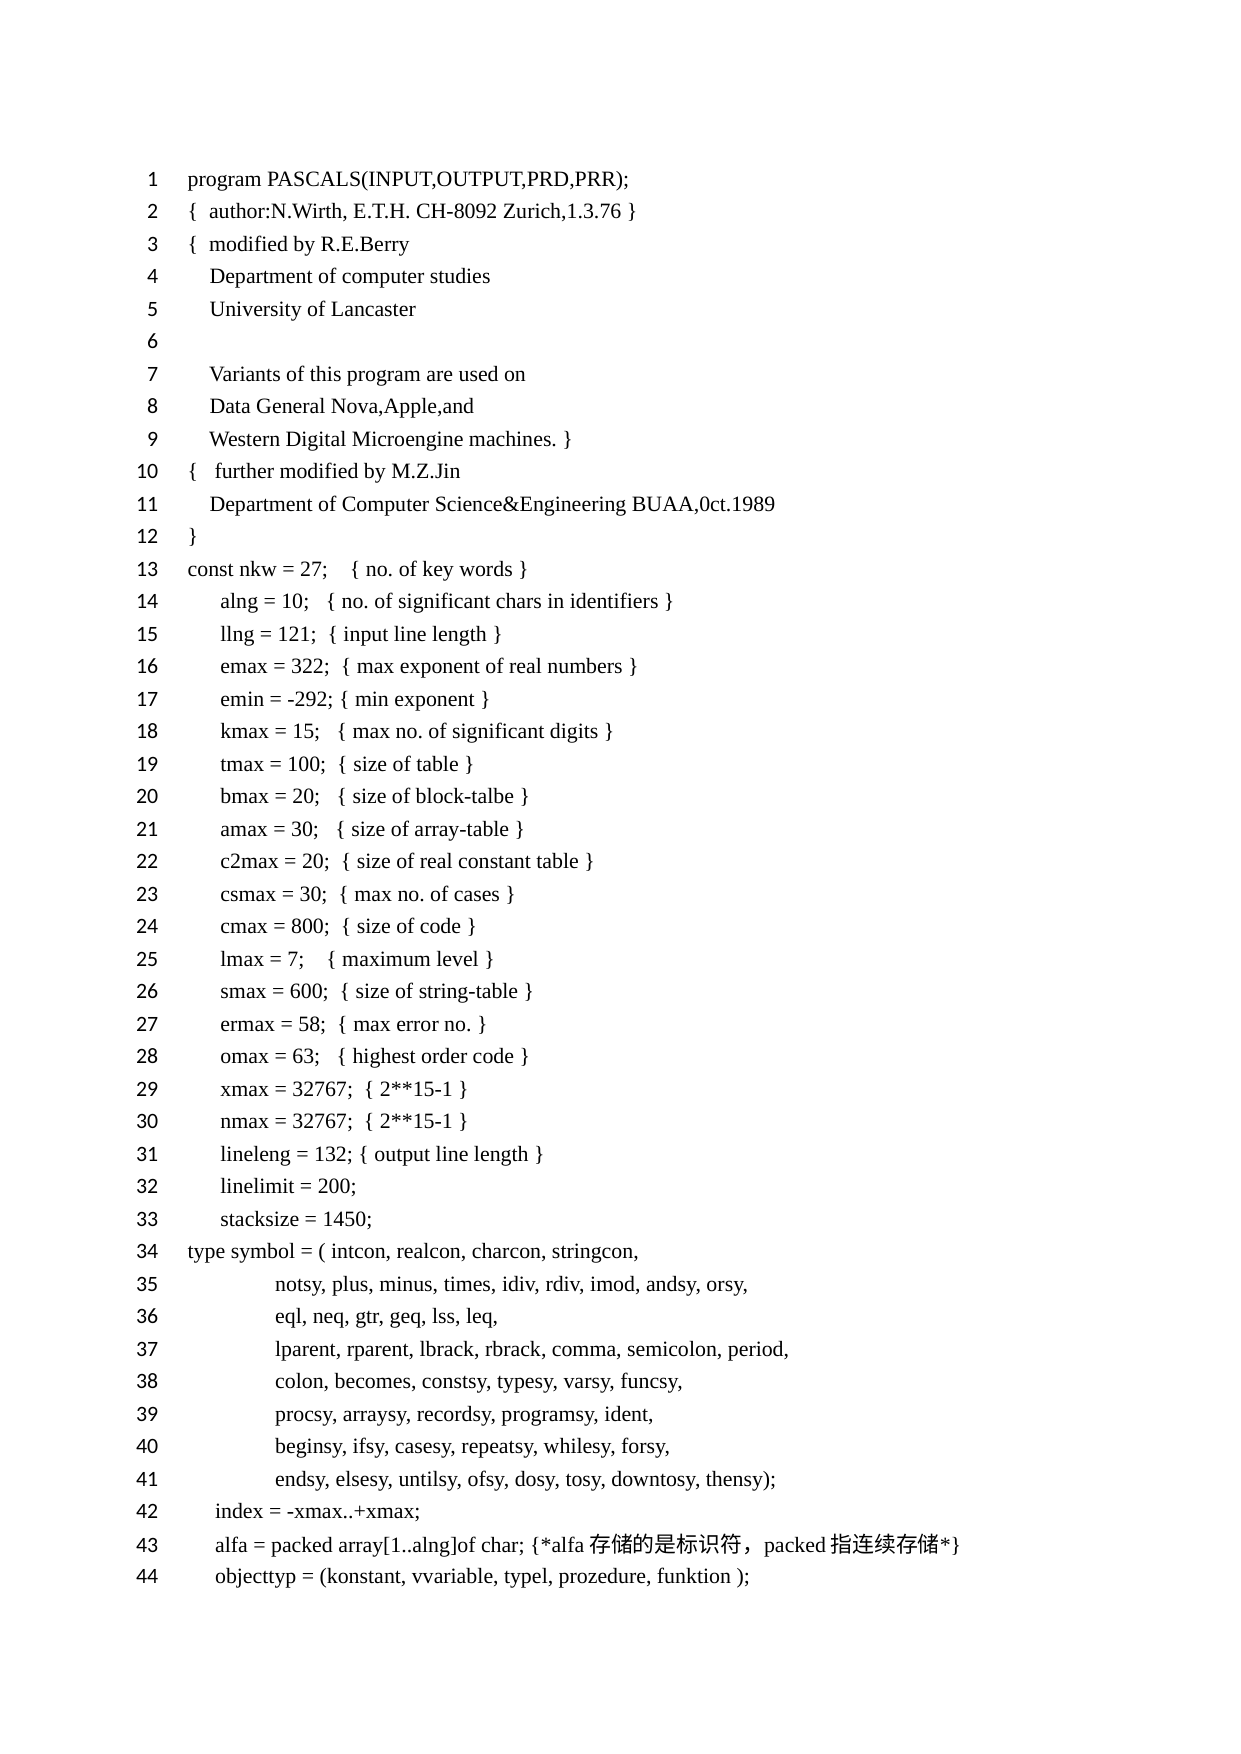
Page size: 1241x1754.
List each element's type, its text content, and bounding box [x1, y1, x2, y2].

text lparent, rparent, lbrack, rbrack, comma, semicolon, period, [187, 1332, 1053, 1364]
text program PASCALS(INPUT,OUTPUT,PRD,PRR); [187, 162, 1053, 194]
text c2max = 20; { size of real constant table } [187, 844, 1053, 877]
text University of Lancaster [187, 292, 1053, 324]
text csmax = 30; { max no. of cases } [187, 877, 1053, 909]
text endsy, elsesy, untilsy, ofsy, dosy, tosy, downtosy, thensy); [187, 1462, 1053, 1494]
text emax = 322; { max exponent of real numbers } [187, 649, 1053, 682]
text amax = 30; { size of array-table } [187, 812, 1053, 844]
text smax = 600; { size of string-table } [187, 974, 1053, 1007]
text emin = -292; { min exponent } [187, 682, 1053, 714]
text stacksize = 1450; [187, 1202, 1053, 1234]
text colon, becomes, constsy, typesy, varsy, funcsy, [187, 1364, 1053, 1397]
text ermax = 58; { max error no. } [187, 1007, 1053, 1039]
text nmax = 32767; { 2**15-1 } [187, 1104, 1053, 1137]
text cmax = 800; { size of code } [187, 909, 1053, 942]
text objecttyp = (konstant, vvariable, typel, prozedure, funktion ); [187, 1559, 1053, 1592]
text const nkw = 27; { no. of key words } [187, 552, 1053, 584]
text Department of Computer Science&Engineering BUAA,0ct.1989 [187, 487, 1053, 519]
text lineleng = 132; { output line length } [187, 1137, 1053, 1169]
text { further modified by M.Z.Jin [187, 454, 1053, 487]
text Western Digital Microengine machines. } [187, 422, 1053, 454]
text llng = 121; { input line length } [187, 617, 1053, 649]
text { modified by R.E.Berry [187, 227, 1053, 259]
text eql, neq, gtr, geq, lss, leq, [187, 1299, 1053, 1332]
text lmax = 7; { maximum level } [187, 942, 1053, 974]
text index = -xmax..+xmax; [187, 1494, 1053, 1527]
text bmax = 20; { size of block-talbe } [187, 779, 1053, 812]
text tmax = 100; { size of table } [187, 747, 1053, 779]
text procsy, arraysy, recordsy, programsy, ident, [187, 1397, 1053, 1429]
text Department of computer studies [187, 259, 1053, 292]
text { author:N.Wirth, E.T.H. CH-8092 Zurich,1.3.76 } [187, 194, 1053, 227]
text notsy, plus, minus, times, idiv, rdiv, imod, andsy, orsy, [187, 1267, 1053, 1299]
text xmax = 32767; { 2**15-1 } [187, 1072, 1053, 1104]
text } [187, 519, 1053, 552]
text alng = 10; { no. of significant chars in identifiers } [187, 584, 1053, 617]
text beginsy, ifsy, casesy, repeatsy, whilesy, forsy, [187, 1429, 1053, 1462]
text omax = 63; { highest order code } [187, 1039, 1053, 1072]
text type symbol = ( intcon, realcon, charcon, stringcon, [187, 1234, 1053, 1267]
text kmax = 15; { max no. of significant digits } [187, 714, 1053, 747]
text Data General Nova,Apple,and [187, 389, 1053, 422]
text Variants of this program are used on [187, 357, 1053, 389]
text linelimit = 200; [187, 1169, 1053, 1202]
text alfa = packed array[1..alng]of char; {*alfa存储的是标识符，packed指连续存储*} [187, 1527, 1053, 1559]
